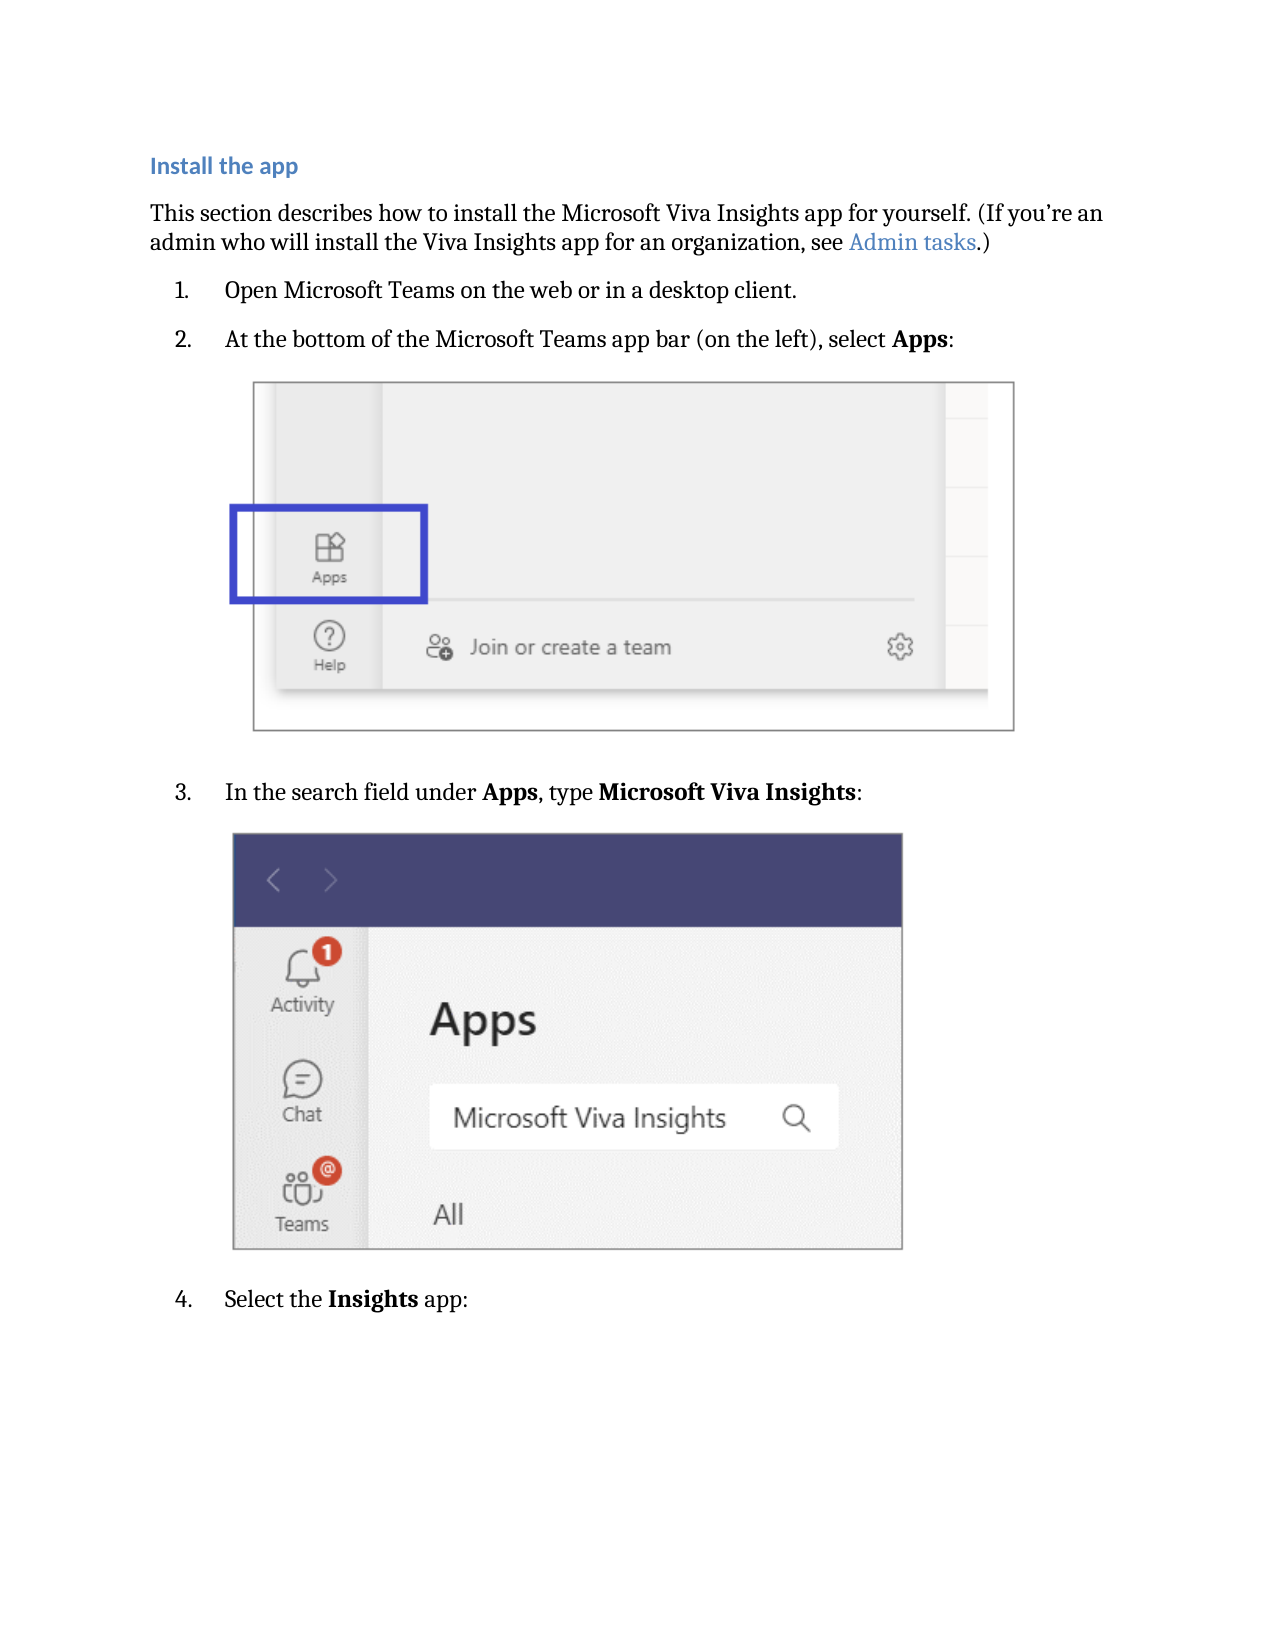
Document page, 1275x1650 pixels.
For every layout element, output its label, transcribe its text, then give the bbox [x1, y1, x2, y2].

subtitle Install the app [150, 150, 1125, 181]
list Select the Insights app: [175, 1285, 1125, 1313]
list At the bottom of the Microsoft Teams app bar (on the left), select Apps: [175, 325, 1125, 354]
list In the search field under Apps, type Microsoft Viva Insights: [175, 778, 1125, 807]
list Open Microsoft Teams on the web or in a desktop client. [175, 276, 1125, 304]
picture [225, 374, 1032, 752]
text This section describes how to install the Microsoft Viva Insights app for yourself. (If you’re an admin who will install the Viva Insights app for an organization, see Admin tasks.) [150, 199, 1125, 257]
picture [225, 827, 911, 1258]
